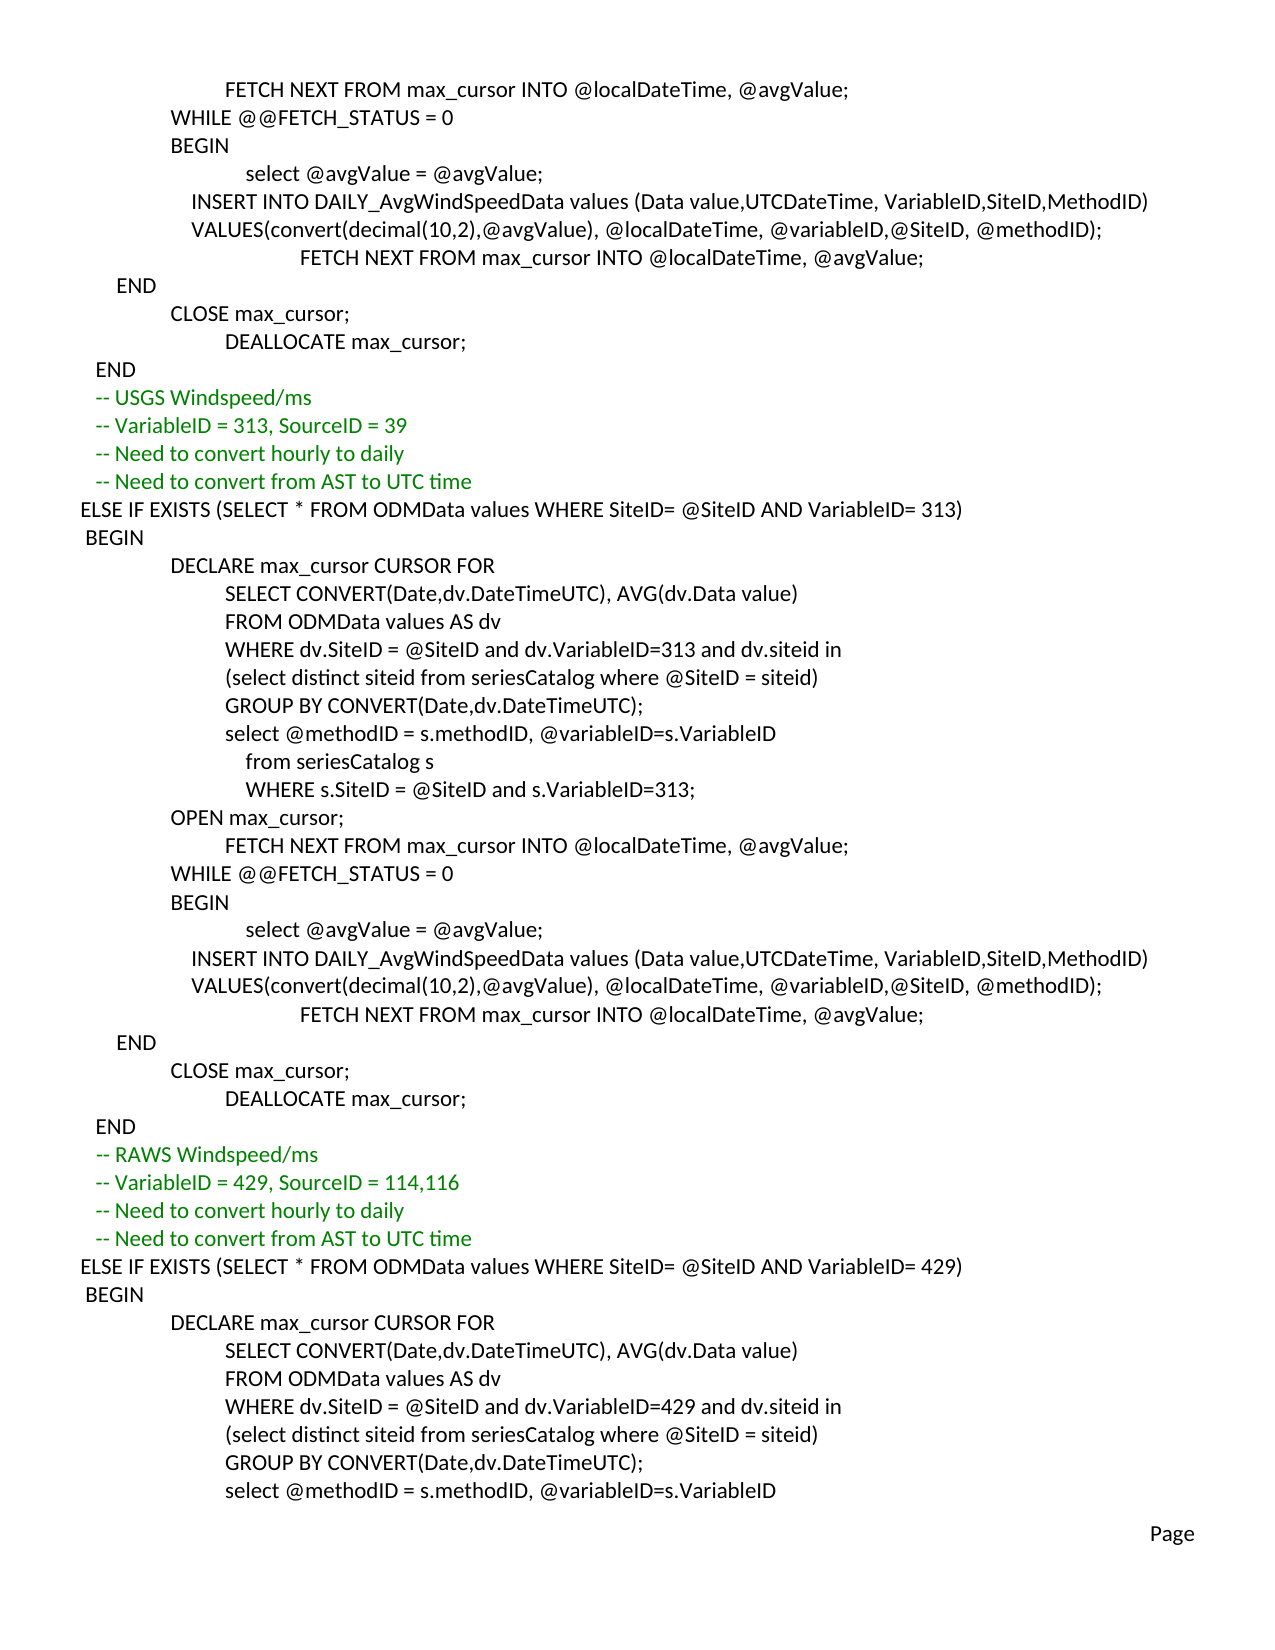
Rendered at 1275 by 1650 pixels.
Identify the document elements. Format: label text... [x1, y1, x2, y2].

text BEGIN [75, 1280, 1200, 1308]
text -- Need to convert from AST to UTC time [75, 467, 1200, 495]
text END [75, 1112, 1200, 1140]
text from seriesCatalog s [75, 747, 1200, 776]
text DEALLOCATE max_cursor; [75, 1084, 1200, 1112]
text GROUP BY CONVERT(Date,dv.DateTimeUTC); [75, 1448, 1200, 1476]
text DECLARE max_cursor CURSOR FOR [75, 1308, 1200, 1336]
text INSERT INTO DAILY_AvgWindSpeedData values (Data value,UTCDateTime, VariableID,SiteID,MethodID) [75, 944, 1200, 972]
text DEALLOCATE max_cursor; [75, 327, 1200, 355]
text ELSE IF EXISTS (SELECT * FROM ODMData values WHERE SiteID= @SiteID AND VariableID= 313) [75, 495, 1200, 523]
text OPEN max_cursor; [75, 803, 1200, 832]
text BEGIN [75, 523, 1200, 551]
text WHILE @@FETCH_STATUS = 0 [75, 859, 1200, 888]
text WHERE dv.SiteID = @SiteID and dv.VariableID=429 and dv.siteid in [75, 1392, 1200, 1420]
text BEGIN [75, 131, 1200, 159]
text (select distinct siteid from seriesCatalog where @SiteID = siteid) [75, 663, 1200, 691]
text FETCH NEXT FROM max_cursor INTO @localDateTime, @avgValue; [75, 1000, 1200, 1028]
text FROM ODMData values AS dv [75, 607, 1200, 635]
text -- Need to convert from AST to UTC time [75, 1224, 1200, 1252]
text END [75, 355, 1200, 383]
text -- RAWS Windspeed/ms [75, 1140, 1200, 1168]
text (select distinct siteid from seriesCatalog where @SiteID = siteid) [75, 1420, 1200, 1448]
text -- VariableID = 313, SourceID = 39 [75, 411, 1200, 439]
text FETCH NEXT FROM max_cursor INTO @localDateTime, @avgValue; [75, 832, 1200, 859]
text SELECT CONVERT(Date,dv.DateTimeUTC), AVG(dv.Data value) [75, 1336, 1200, 1364]
text INSERT INTO DAILY_AvgWindSpeedData values (Data value,UTCDateTime, VariableID,SiteID,MethodID) [75, 187, 1200, 215]
text -- Need to convert hourly to daily [75, 439, 1200, 467]
text -- VariableID = 429, SourceID = 114,116 [75, 1168, 1200, 1196]
text FROM ODMData values AS dv [75, 1364, 1200, 1392]
text select @methodID = s.methodID, @variableID=s.VariableID [75, 1476, 1200, 1504]
text SELECT CONVERT(Date,dv.DateTimeUTC), AVG(dv.Data value) [75, 579, 1200, 607]
text CLOSE max_cursor; [75, 299, 1200, 327]
text ELSE IF EXISTS (SELECT * FROM ODMData values WHERE SiteID= @SiteID AND VariableID= 429) [75, 1252, 1200, 1280]
text select @methodID = s.methodID, @variableID=s.VariableID [75, 719, 1200, 747]
text FETCH NEXT FROM max_cursor INTO @localDateTime, @avgValue; [75, 75, 1200, 103]
text GROUP BY CONVERT(Date,dv.DateTimeUTC); [75, 691, 1200, 719]
text -- Need to convert hourly to daily [75, 1196, 1200, 1224]
text CLOSE max_cursor; [75, 1056, 1200, 1084]
text DECLARE max_cursor CURSOR FOR [75, 551, 1200, 579]
text WHILE @@FETCH_STATUS = 0 [75, 103, 1200, 131]
text VALUES(convert(decimal(10,2),@avgValue), @localDateTime, @variableID,@SiteID, @methodID); [75, 215, 1200, 243]
text END [75, 1028, 1200, 1056]
text VALUES(convert(decimal(10,2),@avgValue), @localDateTime, @variableID,@SiteID, @methodID); [75, 972, 1200, 1000]
text select @avgValue = @avgValue; [75, 159, 1200, 187]
text BEGIN [75, 888, 1200, 916]
text END [75, 271, 1200, 299]
text FETCH NEXT FROM max_cursor INTO @localDateTime, @avgValue; [75, 243, 1200, 271]
text WHERE dv.SiteID = @SiteID and dv.VariableID=313 and dv.siteid in [75, 635, 1200, 663]
text WHERE s.SiteID = @SiteID and s.VariableID=313; [75, 776, 1200, 803]
text -- USGS Windspeed/ms [75, 383, 1200, 411]
text select @avgValue = @avgValue; [75, 916, 1200, 944]
